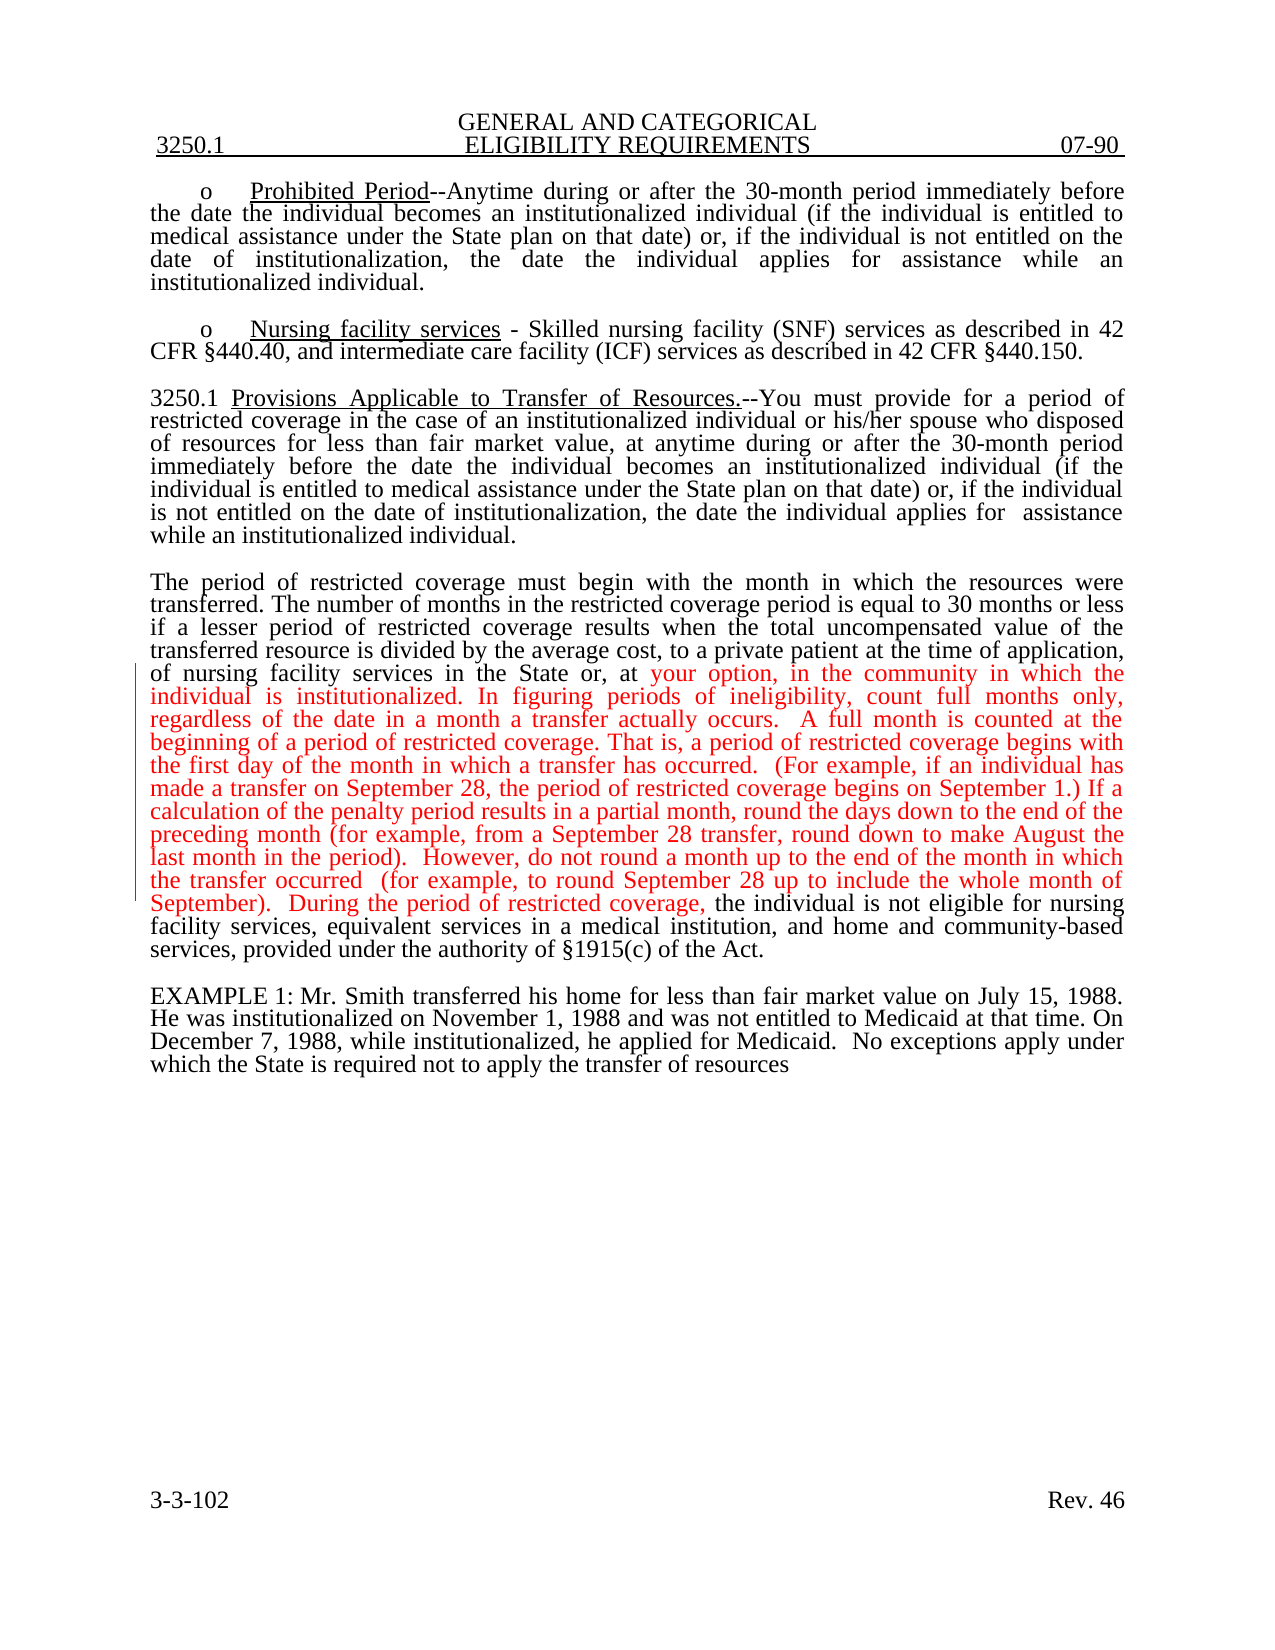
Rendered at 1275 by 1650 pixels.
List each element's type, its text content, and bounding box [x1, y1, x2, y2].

text 3250.1 Provisions Applicable to Transfer of Resources.--You must provide for a period of restricted coverage in the case of an institutionalized individual or his/her spouse who disposed of resources for less than fair market value, at anytime during or after the 30-month period immediately before the date the individual becomes an institutionalized individual (if the individual is entitled to medical assistance under the State plan on that date) or, if the individual is not entitled on the date of institutionalization, the date the individual applies for assistance while an institutionalized individual. [150, 388, 1125, 549]
text 3-3-102 Rev. 46 [150, 1491, 1125, 1513]
text GENERAL AND CATEGORICAL [150, 112, 1125, 135]
text EXAMPLE 1: Mr. Smith transferred his home for less than fair market value on July 15, 1988. He was institutionalized on November 1, 1988 and was not entitled to Medicaid at that time. On December 7, 1988, while institutionalized, he applied for Medicaid. No exceptions apply under which the State is required not to apply the transfer of resources [150, 986, 1125, 1078]
text The period of restricted coverage must begin with the month in which the resources were transferred. The number of months in the restricted coverage period is equal to 30 months or less if a lesser period of restricted coverage results when the total uncompensated value of the transferred resource is divided by the average cost, to a private patient at the time of application, of nursing facility services in the State or, at your option, in the community in which the individual is institutionalized. In figuring periods of ineligibility, count full months only, regardless of the date in a month a transfer actually occurs. A full month is counted at the beginning of a period of restricted coverage. That is, a period of restricted coverage begins with the first day of the month in which a transfer has occurred. (For example, if an individual has made a transfer on September 28, the period of restricted coverage begins on September 1.) If a calculation of the penalty period results in a partial month, round the days down to the end of the preceding month (for example, from a September 28 transfer, round down to make August the last month in the period). However, do not round a month up to the end of the month in which the transfer occurred (for example, to round September 28 up to include the whole month of September). During the period of restricted coverage, the individual is not eligible for nursing facility services, equivalent services in a medical institution, and home and community-based services, provided under the authority of §1915(c) of the Act. [150, 572, 1125, 963]
text o Nursing facility services - Skilled nursing facility (SNF) services as described in 42 CFR §440.40, and intermediate care facility (ICF) services as described in 42 CFR §440.150. [150, 319, 1125, 365]
text 3250.1 ELIGIBILITY REQUIREMENTS 07-90 [150, 135, 1125, 158]
text o Prohibited Period--Anytime during or after the 30-month period immediately before the date the individual becomes an institutionalized individual (if the individual is entitled to medical assistance under the State plan on that date) or, if the individual is not entitled on the date of institutionalization, the date the individual applies for assistance while an institutionalized individual. [150, 181, 1125, 296]
